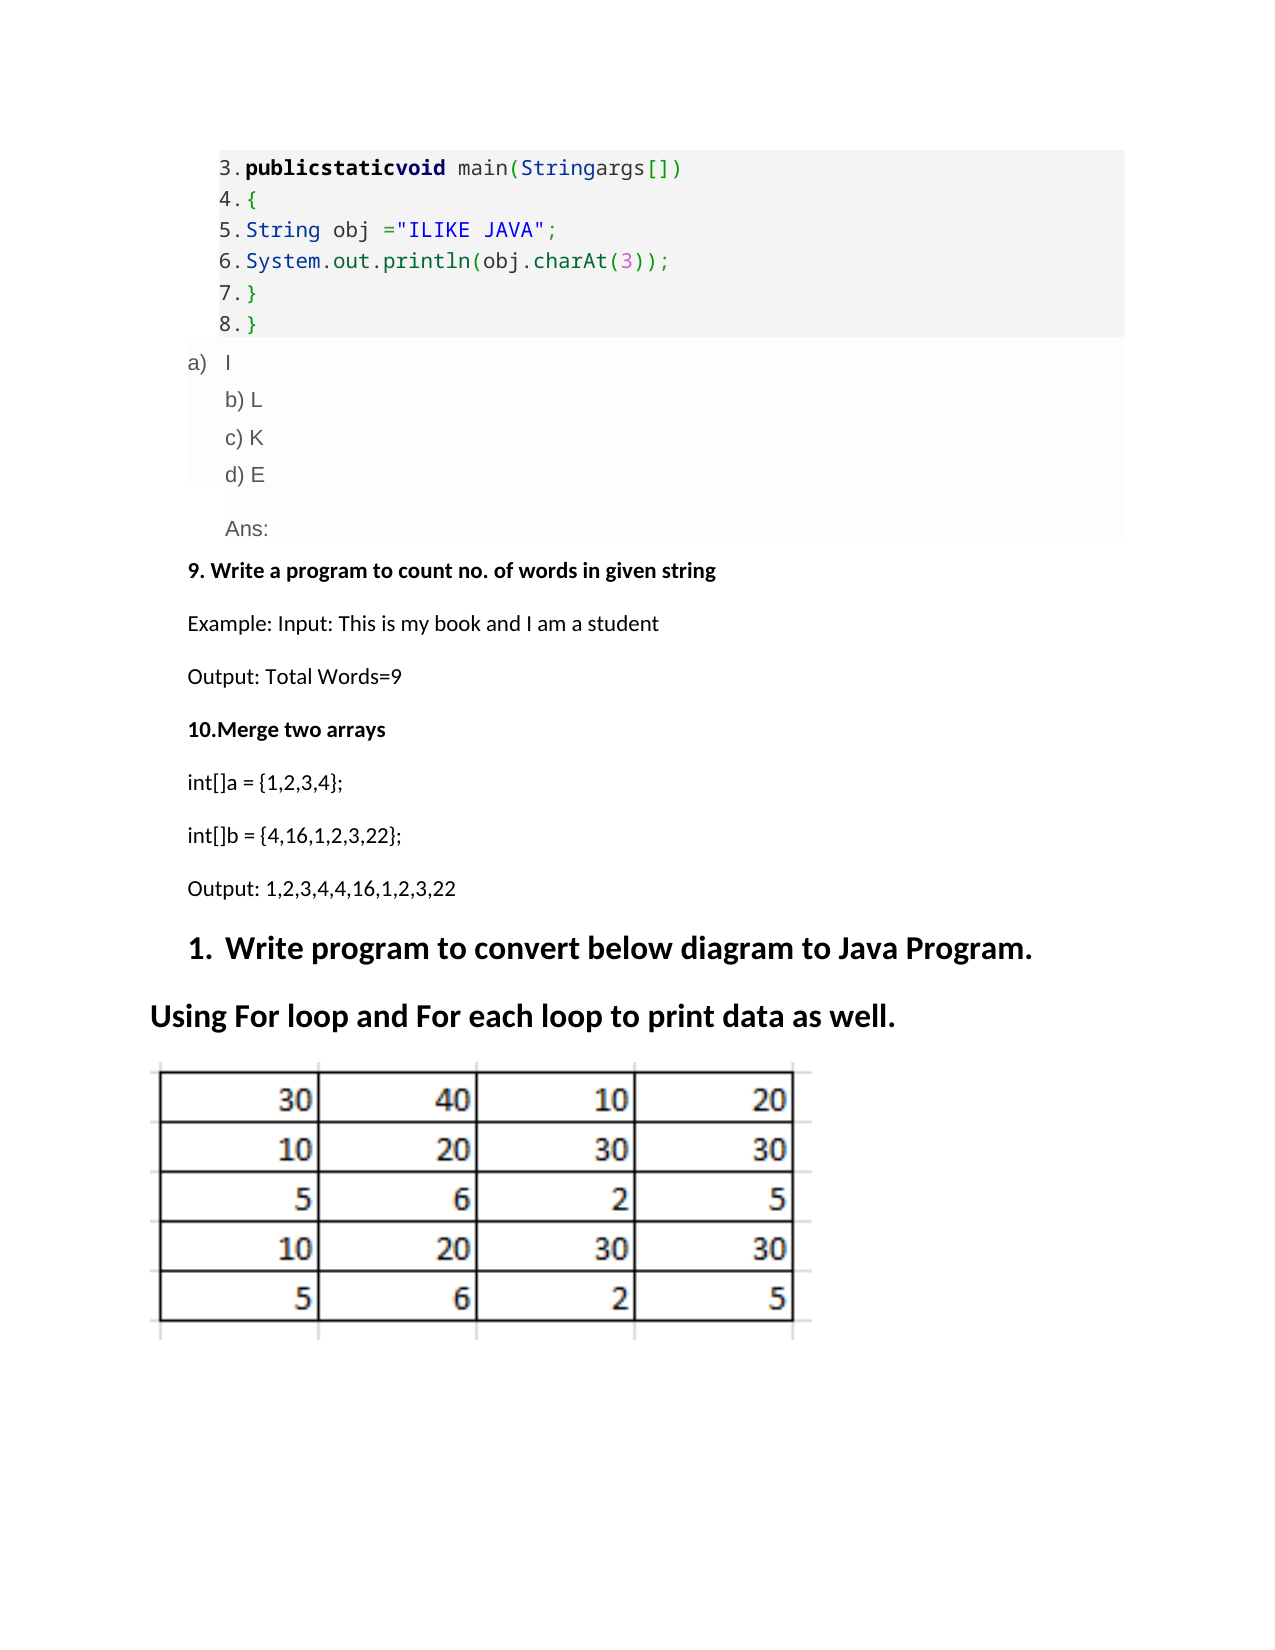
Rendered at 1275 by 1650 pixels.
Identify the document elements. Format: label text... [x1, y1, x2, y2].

text Output: Total Words=9 [187, 662, 1125, 690]
text 9. Write a program to count no. of words in given string [187, 556, 1125, 584]
text int[]a = {1,2,3,4}; [187, 768, 1125, 796]
list } [219, 306, 1125, 337]
text Output: 1,2,3,4,4,16,1,2,3,22 [187, 874, 1125, 902]
list { [219, 181, 1125, 212]
text Using For loop and For each loop to print data as well. [150, 995, 1125, 1036]
text Example: Input: This is my book and I am a student [187, 609, 1125, 637]
list System.out.println(obj.charAt(3)); [219, 244, 1125, 275]
text 10.Merge two arrays [187, 715, 1125, 743]
list I b) L c) K d) E [187, 337, 1125, 487]
picture [150, 1062, 812, 1340]
list Write program to convert below diagram to Java Program. [187, 927, 1125, 968]
list String obj ="ILIKE JAVA"; [219, 212, 1125, 244]
list } [219, 275, 1125, 306]
text Ans: [225, 503, 1125, 541]
list publicstaticvoid main(Stringargs[]) [219, 150, 1125, 181]
text int[]b = {4,16,1,2,3,22}; [187, 821, 1125, 849]
